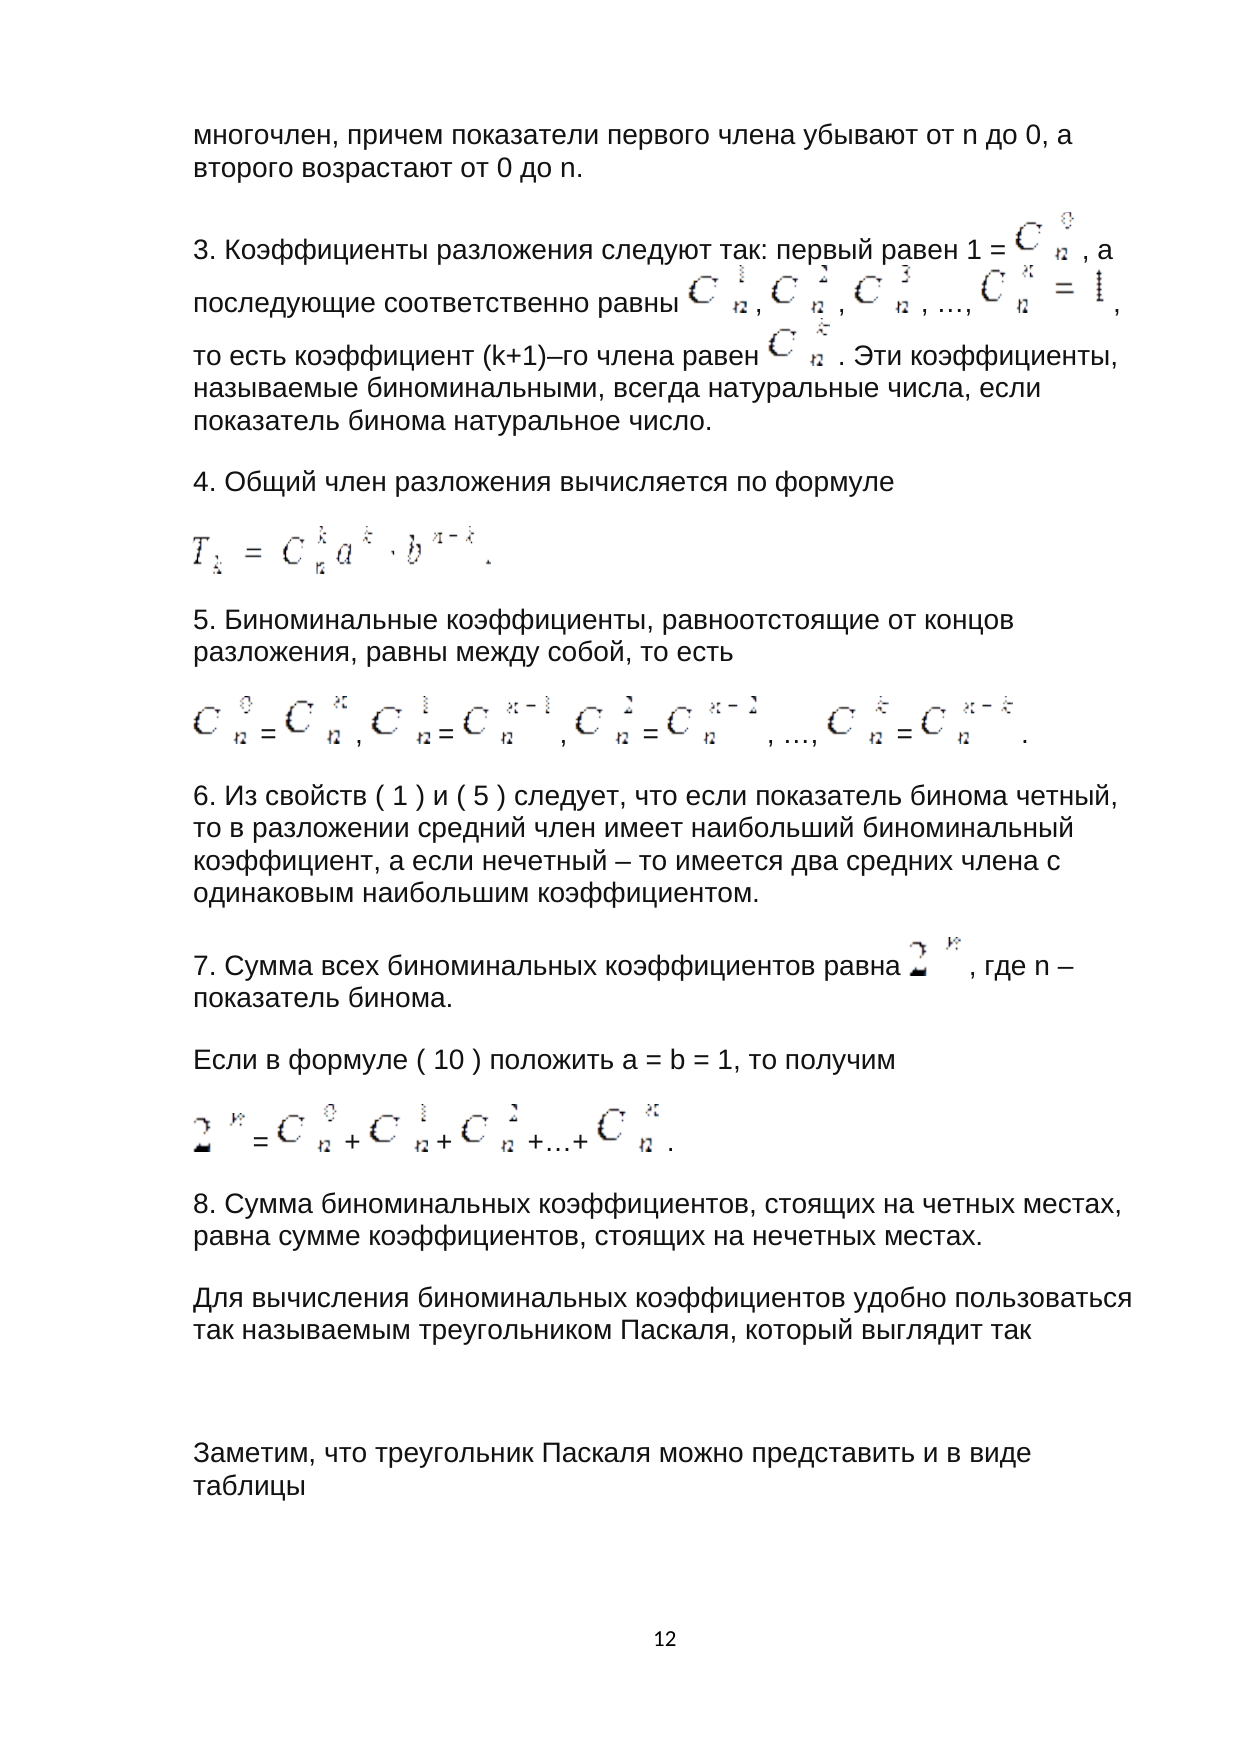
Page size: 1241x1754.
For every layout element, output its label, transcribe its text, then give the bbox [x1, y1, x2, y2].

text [193, 118, 1152, 183]
text Если в формуле ( 10 ) положить a = b = 1, то получим [193, 1043, 1152, 1075]
picture [596, 1104, 659, 1152]
picture [460, 1104, 520, 1152]
picture [192, 526, 491, 574]
picture [770, 265, 830, 313]
picture [767, 318, 830, 366]
text 4. Общий член разложения вычисляется по формуле [193, 465, 1152, 497]
picture [368, 1104, 428, 1152]
text Заметим, что треугольник Паскаля можно представить и в виде таблицы [193, 1436, 1152, 1501]
text 6. Из свойств ( 1 ) и ( 5 ) следует, что если показатель бинома четный, то в разложении средний член имеет наибольший биноминальный коэффициент, а если нечетный – то имеется два средних члена с одинаковым наибольшим коэффициентом. [193, 779, 1152, 909]
picture [575, 696, 635, 744]
picture [1014, 212, 1074, 260]
text 5. Биноминальные коэффициенты, равноотстоящие от концов разложения, равны между собой, то есть [193, 603, 1152, 668]
picture [980, 265, 1105, 313]
text Для вычисления биноминальных коэффициентов удобно пользоваться так называемым треугольником Паскаля, который выглядит так [193, 1281, 1152, 1345]
picture [853, 265, 913, 313]
picture [908, 937, 961, 976]
picture [826, 696, 889, 744]
picture [920, 696, 1013, 744]
text 3. Коэффициенты разложения следуют так: первый равен 1 = , а последующие соответственно равны , , , …, , то есть коэффициент (k+1)–го члена равен . Эти коэффициенты, называемые биноминальными, всегда натуральные числа, если показатель бинома натуральное число. [193, 212, 1152, 436]
picture [462, 696, 552, 744]
text 8. Сумма биноминальных коэффициентов, стоящих на четных местах, равна сумме коэффициентов, стоящих на нечетных местах. [193, 1187, 1152, 1251]
picture [370, 696, 431, 744]
picture [687, 265, 747, 313]
picture [192, 696, 253, 744]
picture [276, 1104, 337, 1152]
picture [284, 696, 347, 744]
text 7. Сумма всех биноминальных коэффициентов равна , где n – показатель бинома. [193, 938, 1152, 1014]
picture [192, 1113, 245, 1152]
picture [666, 696, 759, 744]
